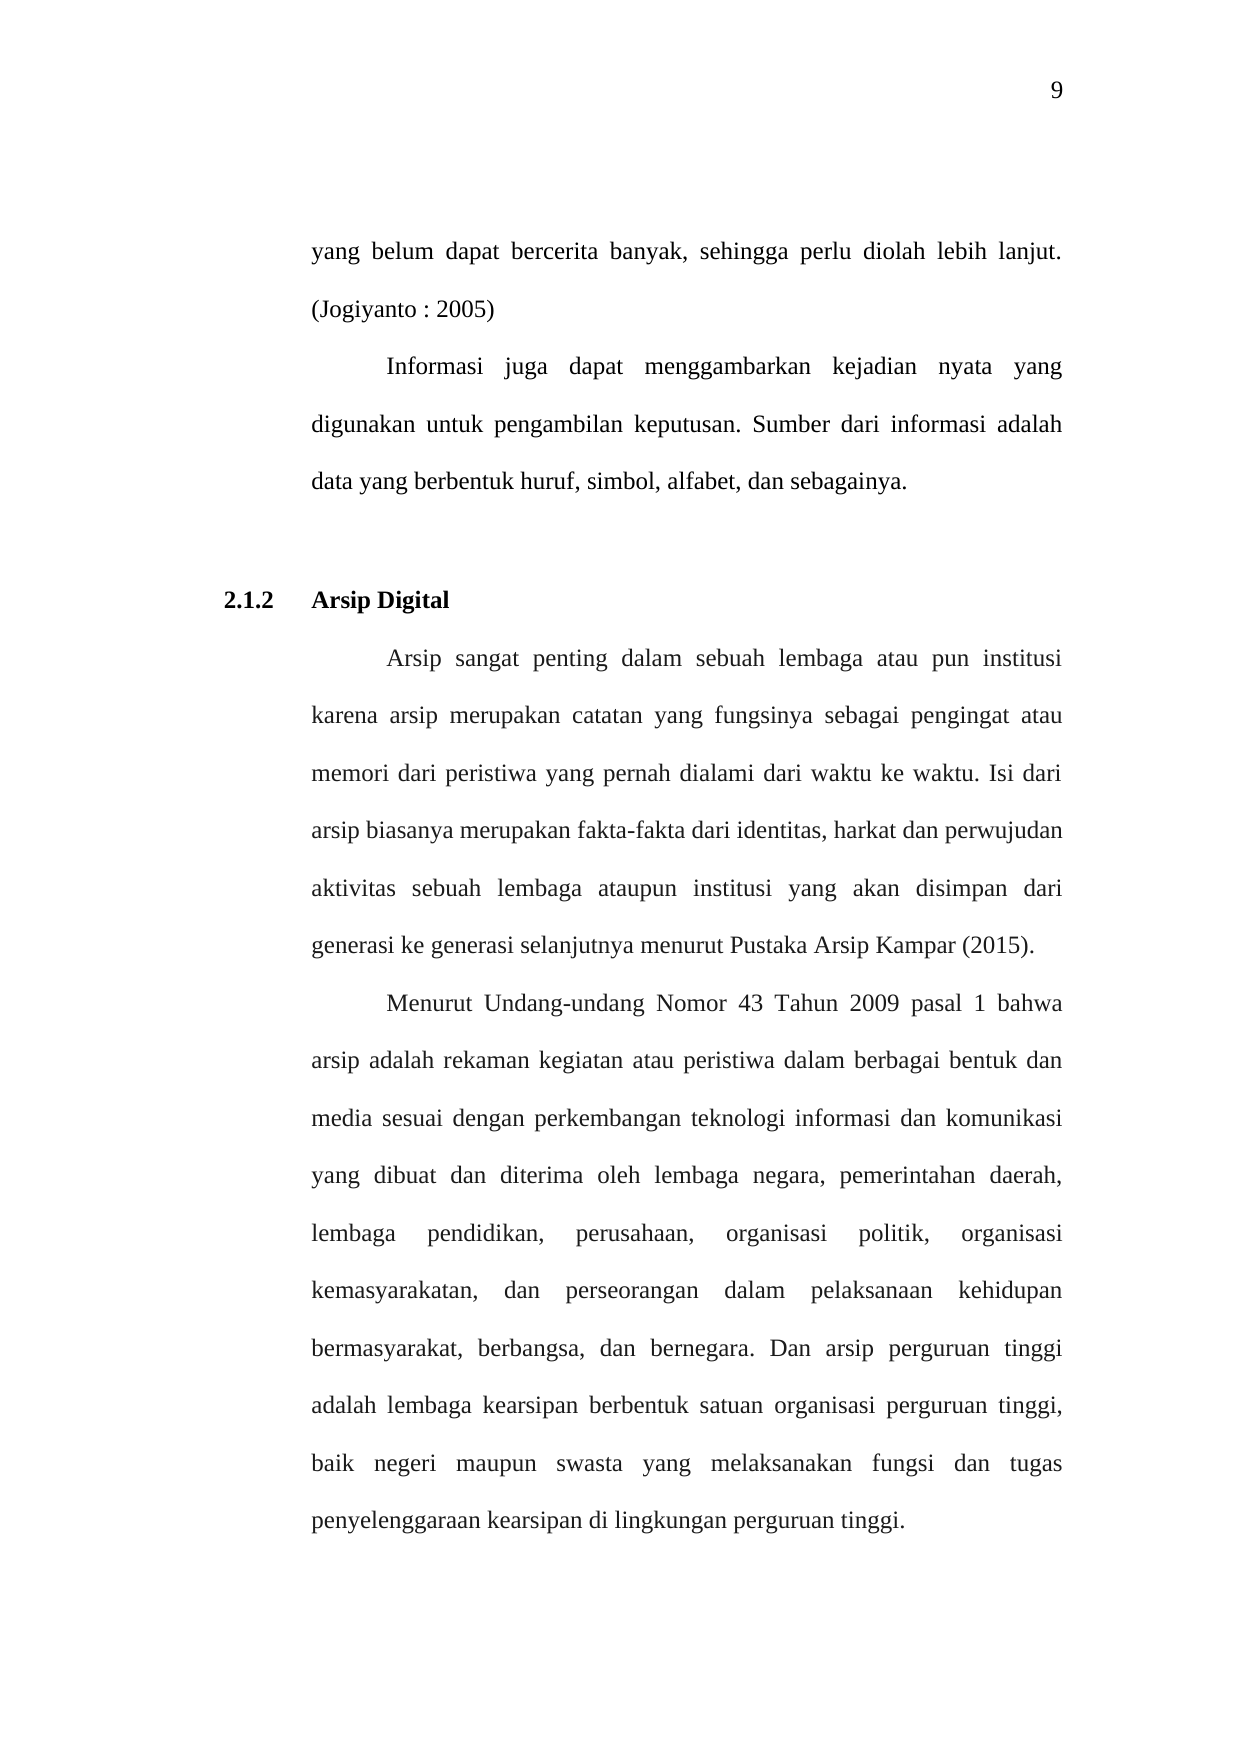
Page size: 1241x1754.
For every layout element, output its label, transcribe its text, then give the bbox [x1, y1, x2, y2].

text Menurut Undang-undang Nomor 43 Tahun 2009 pasal 1 bahwa arsip adalah rekaman kegiatan atau peristiwa dalam berbagai bentuk dan media sesuai dengan perkembangan teknologi informasi dan komunikasi yang dibuat dan diterima oleh lembaga negara, pemerintahan daerah, lembaga pendidikan, perusahaan, organisasi politik, organisasi kemasyarakatan, dan perseorangan dalam pelaksanaan kehidupan bermasyarakat, berbangsa, dan bernegara. Dan arsip perguruan tinggi adalah lembaga kearsipan berbentuk satuan organisasi perguruan tinggi, baik negeri maupun swasta yang melaksanakan fungsi dan tugas penyelenggaraan kearsipan di lingkungan perguruan tinggi. [311, 988, 1063, 1534]
text Arsip sangat penting dalam sebuah lembaga atau pun institusi karena arsip merupakan catatan yang fungsinya sebagai pengingat atau memori dari peristiwa yang pernah dialami dari waktu ke waktu. Isi dari arsip biasanya merupakan fakta-fakta dari identitas, harkat dan perwujudan aktivitas sebuah lembaga ataupun institusi yang akan disimpan dari generasi ke generasi selanjutnya menurut Pustaka Arsip Kampar (2015). [311, 643, 1063, 959]
text Informasi juga dapat menggambarkan kejadian nyata yang digunakan untuk pengambilan keputusan. Sumber dari informasi adalah data yang berbentuk huruf, simbol, alfabet, dan sebagainya. [311, 351, 1063, 495]
subtitle Arsip Digital [274, 585, 1063, 614]
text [311, 236, 1063, 322]
